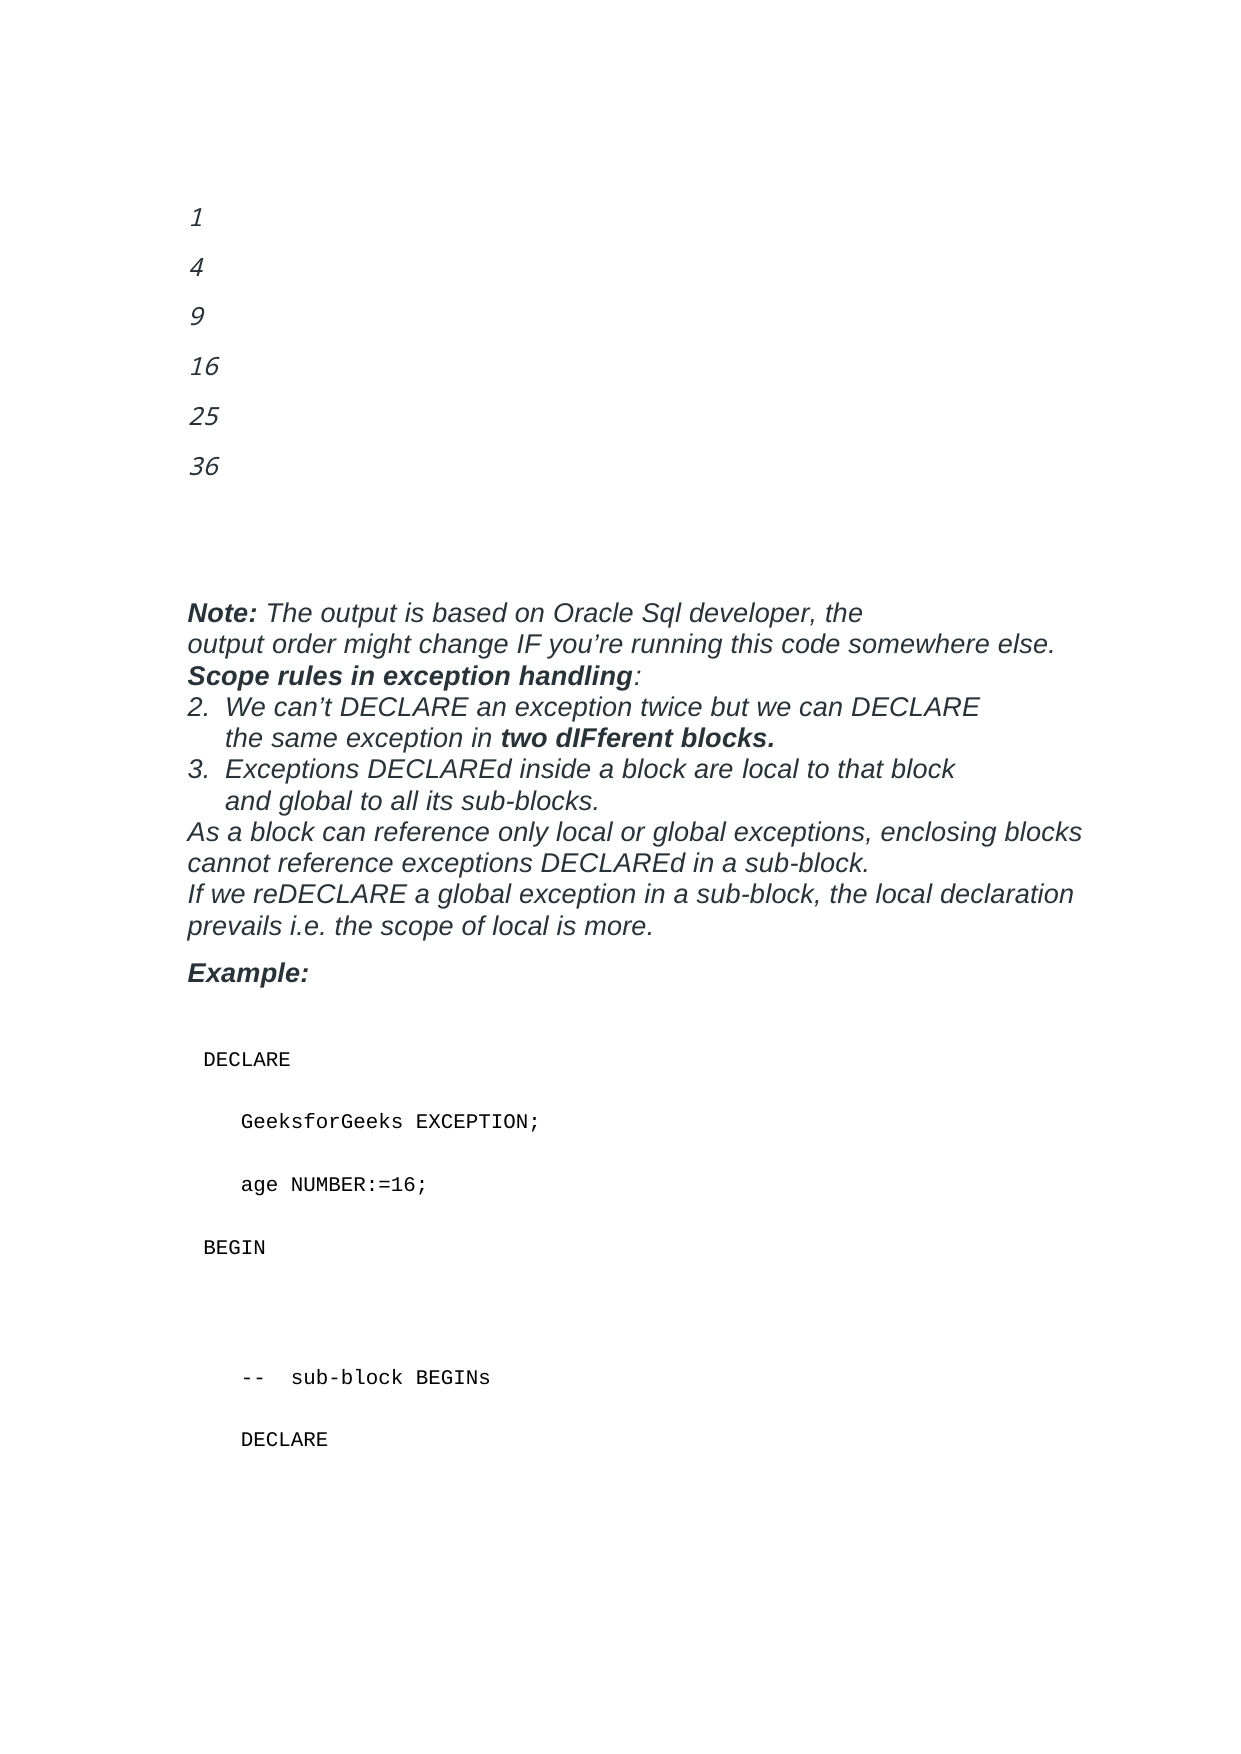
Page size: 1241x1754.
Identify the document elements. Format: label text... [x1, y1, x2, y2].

list We can’t DECLARE an exception twice but we can DECLARE the same exception in two dIFferent blocks. [187, 691, 1090, 753]
text 9 [187, 299, 1090, 333]
list Exceptions DECLAREd inside a block are local to that block and global to all its sub-blocks. [187, 753, 1090, 816]
text 1 [187, 200, 1090, 234]
text 4 [187, 249, 1090, 283]
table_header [188, 988, 1078, 1581]
text Example: [187, 957, 1090, 988]
text Scope rules in exception handling: [187, 660, 1090, 691]
text Note: The output is based on Oracle Sql developer, the output order might change IF you’re running this code somewhere else. [187, 597, 1090, 660]
text 36 [187, 448, 1090, 482]
text As a block can reference only local or global exceptions, enclosing blocks cannot reference exceptions DECLAREd in a sub-block. If we reDECLARE a global exception in a sub-block, the local declaration prevails i.e. the scope of local is more. [187, 816, 1090, 941]
text 25 [187, 398, 1090, 432]
text 16 [187, 349, 1090, 383]
